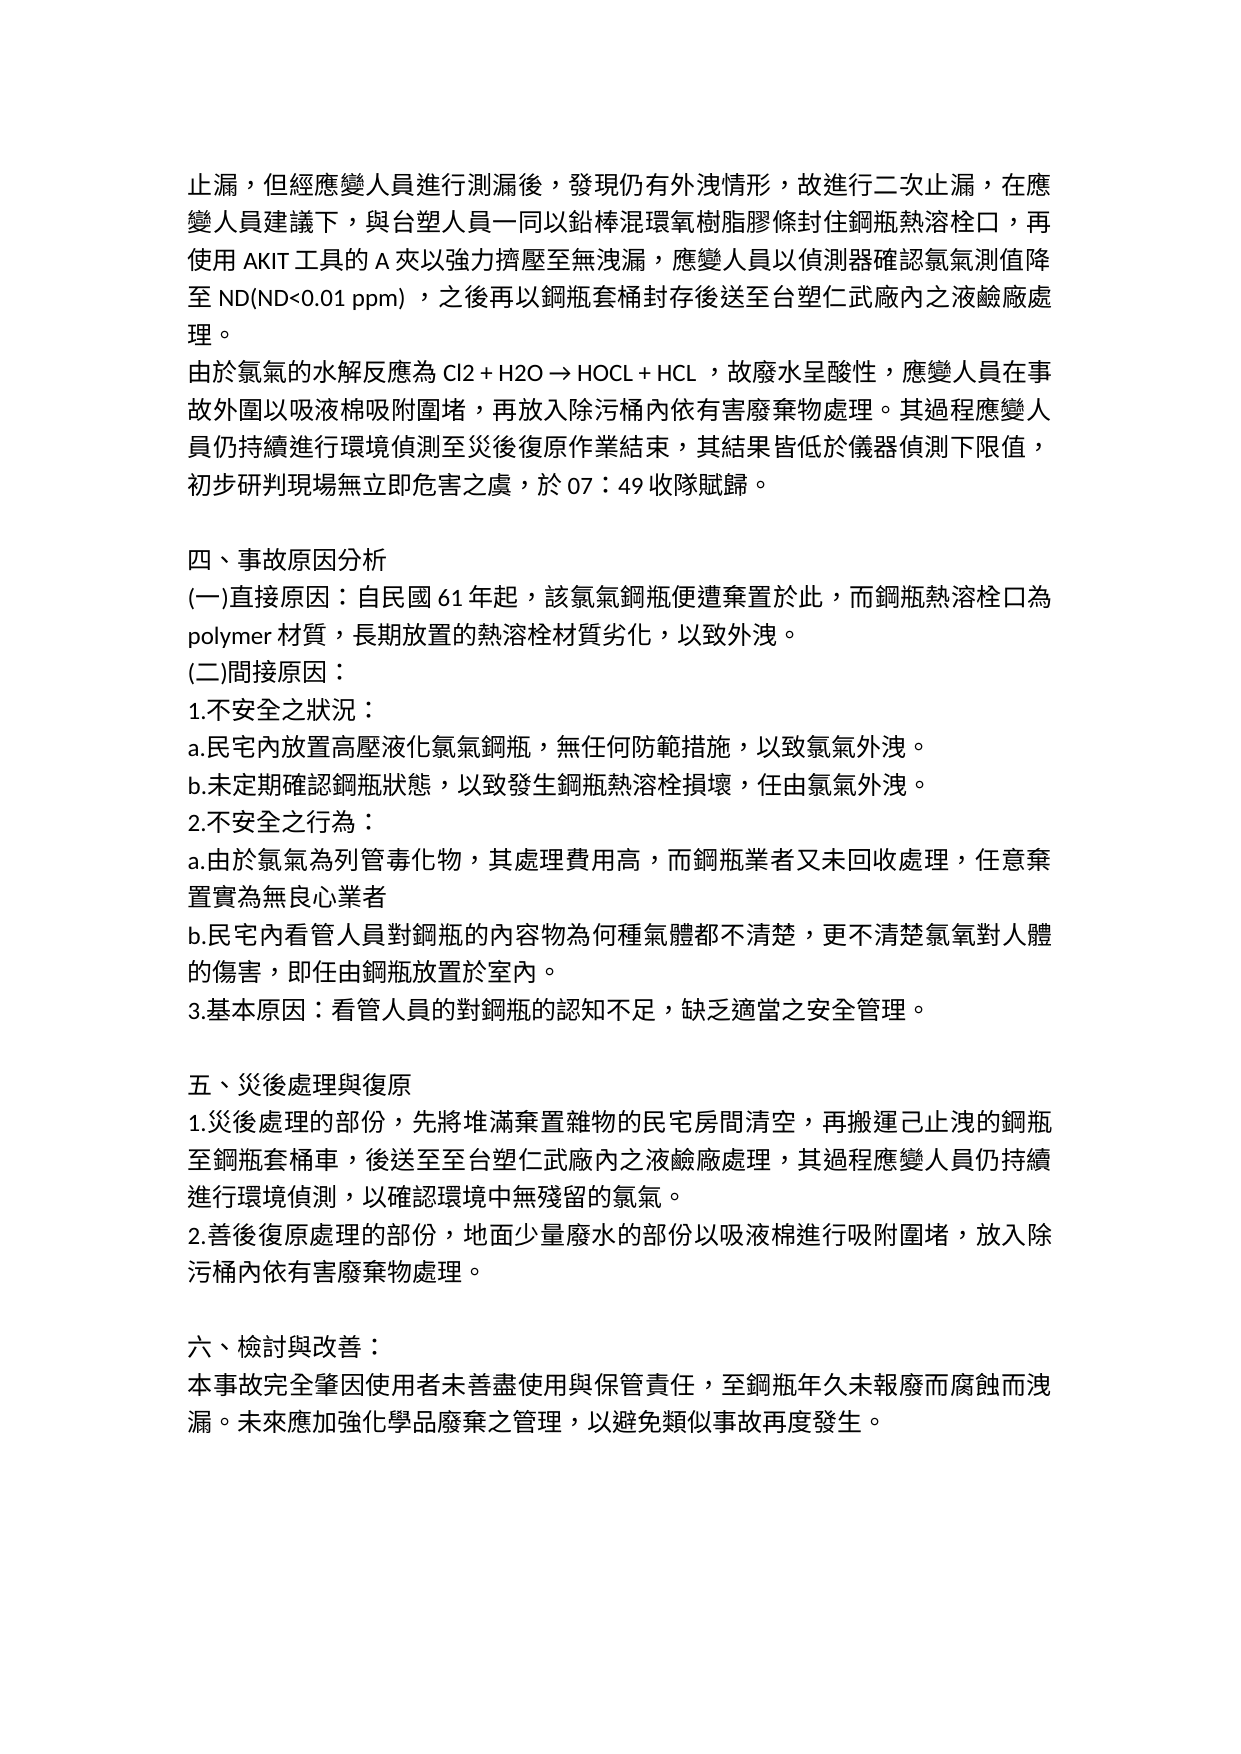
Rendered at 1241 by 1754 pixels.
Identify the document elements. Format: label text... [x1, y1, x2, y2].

text 五、災後處理與復原 [187, 1064, 1053, 1102]
text 2.不安全之行為： [187, 802, 1053, 839]
text a.民宅內放置高壓液化氯氣鋼瓶，無任何防範措施，以致氯氣外洩。 [187, 727, 1053, 764]
text b.民宅內看管人員對鋼瓶的內容物為何種氣體都不清楚，更不清楚氯氧對人體的傷害，即任由鋼瓶放置於室內。 [187, 914, 1053, 989]
text 1.災後處理的部份，先將堆滿棄置雜物的民宅房間清空，再搬運己止洩的鋼瓶至鋼瓶套桶車，後送至至台塑仁武廠內之液鹼廠處理，其過程應變人員仍持續進行環境偵測，以確認環境中無殘留的氯氣。 [187, 1102, 1053, 1214]
text b.未定期確認鋼瓶狀態，以致發生鋼瓶熱溶栓損壞，任由氯氣外洩。 [187, 764, 1053, 802]
text a.由於氯氣為列管毒化物，其處理費用高，而鋼瓶業者又未回收處理，任意棄置實為無良心業者 [187, 839, 1053, 914]
text 本事故完全肇因使用者未善盡使用與保管責任，至鋼瓶年久未報廢而腐蝕而洩漏。未來應加強化學品廢棄之管理，以避免類似事故再度發生。 [187, 1364, 1053, 1439]
text 六、檢討與改善： [187, 1327, 1053, 1364]
text 四、事故原因分析 [187, 539, 1053, 577]
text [187, 164, 1053, 352]
text 1.不安全之狀況： [187, 689, 1053, 727]
text 由於氯氣的水解反應為Cl2 + H2O → HOCL + HCL ，故廢水呈酸性，應變人員在事故外圍以吸液棉吸附圍堵，再放入除污桶內依有害廢棄物處理。其過程應變人員仍持續進行環境偵測至災後復原作業結束，其結果皆低於儀器偵測下限值，初步研判現場無立即危害之虞，於07：49收隊賦歸。 [187, 352, 1053, 502]
text 3.基本原因：看管人員的對鋼瓶的認知不足，缺乏適當之安全管理。 [187, 989, 1053, 1027]
text (二)間接原因： [187, 652, 1053, 689]
text 2.善後復原處理的部份，地面少量廢水的部份以吸液棉進行吸附圍堵，放入除污桶內依有害廢棄物處理。 [187, 1214, 1053, 1289]
text (一)直接原因：自民國61年起，該氯氣鋼瓶便遭棄置於此，而鋼瓶熱溶栓口為polymer材質，長期放置的熱溶栓材質劣化，以致外洩。 [187, 577, 1053, 652]
